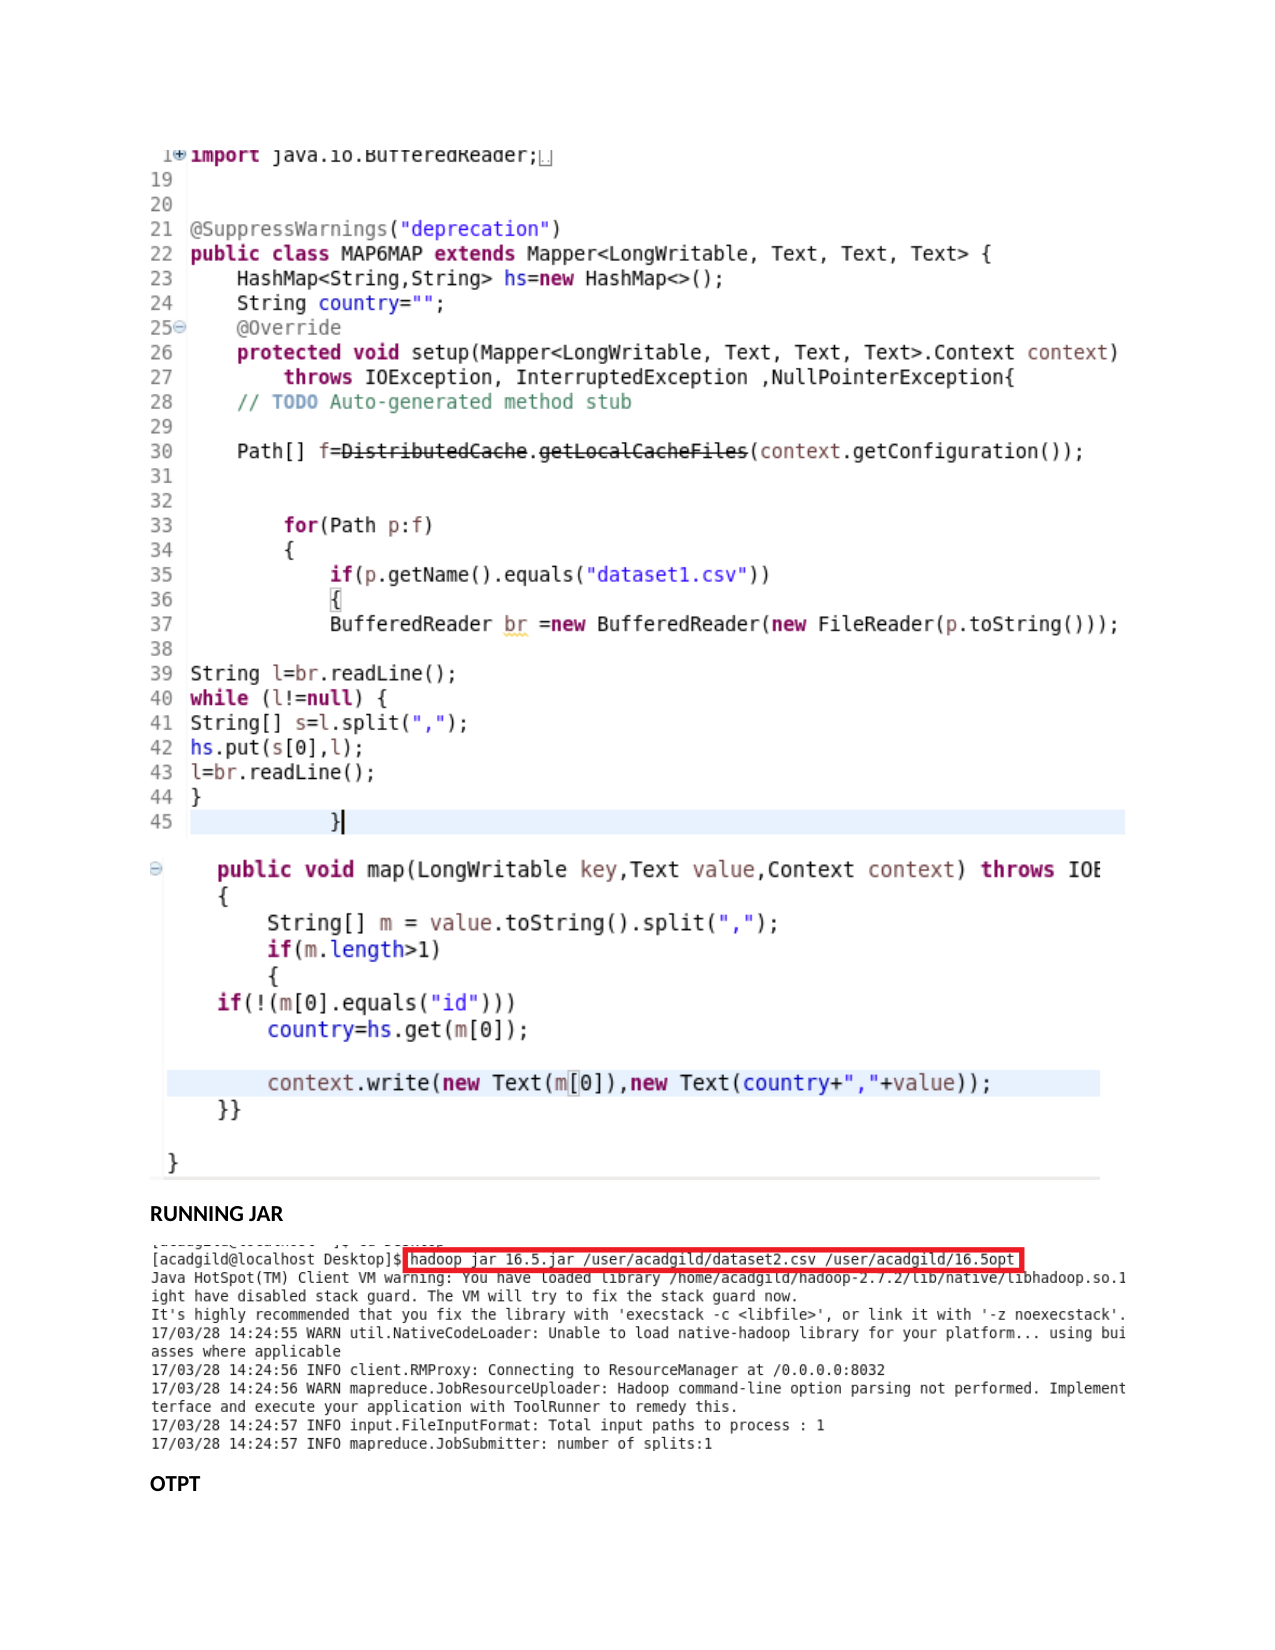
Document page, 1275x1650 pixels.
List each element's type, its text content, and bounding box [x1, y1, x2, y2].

text RUNNING JAR [150, 1199, 1125, 1227]
picture [150, 857, 1100, 1180]
picture [150, 150, 1125, 839]
text OTPT [150, 1469, 1125, 1497]
picture [150, 1245, 1125, 1451]
